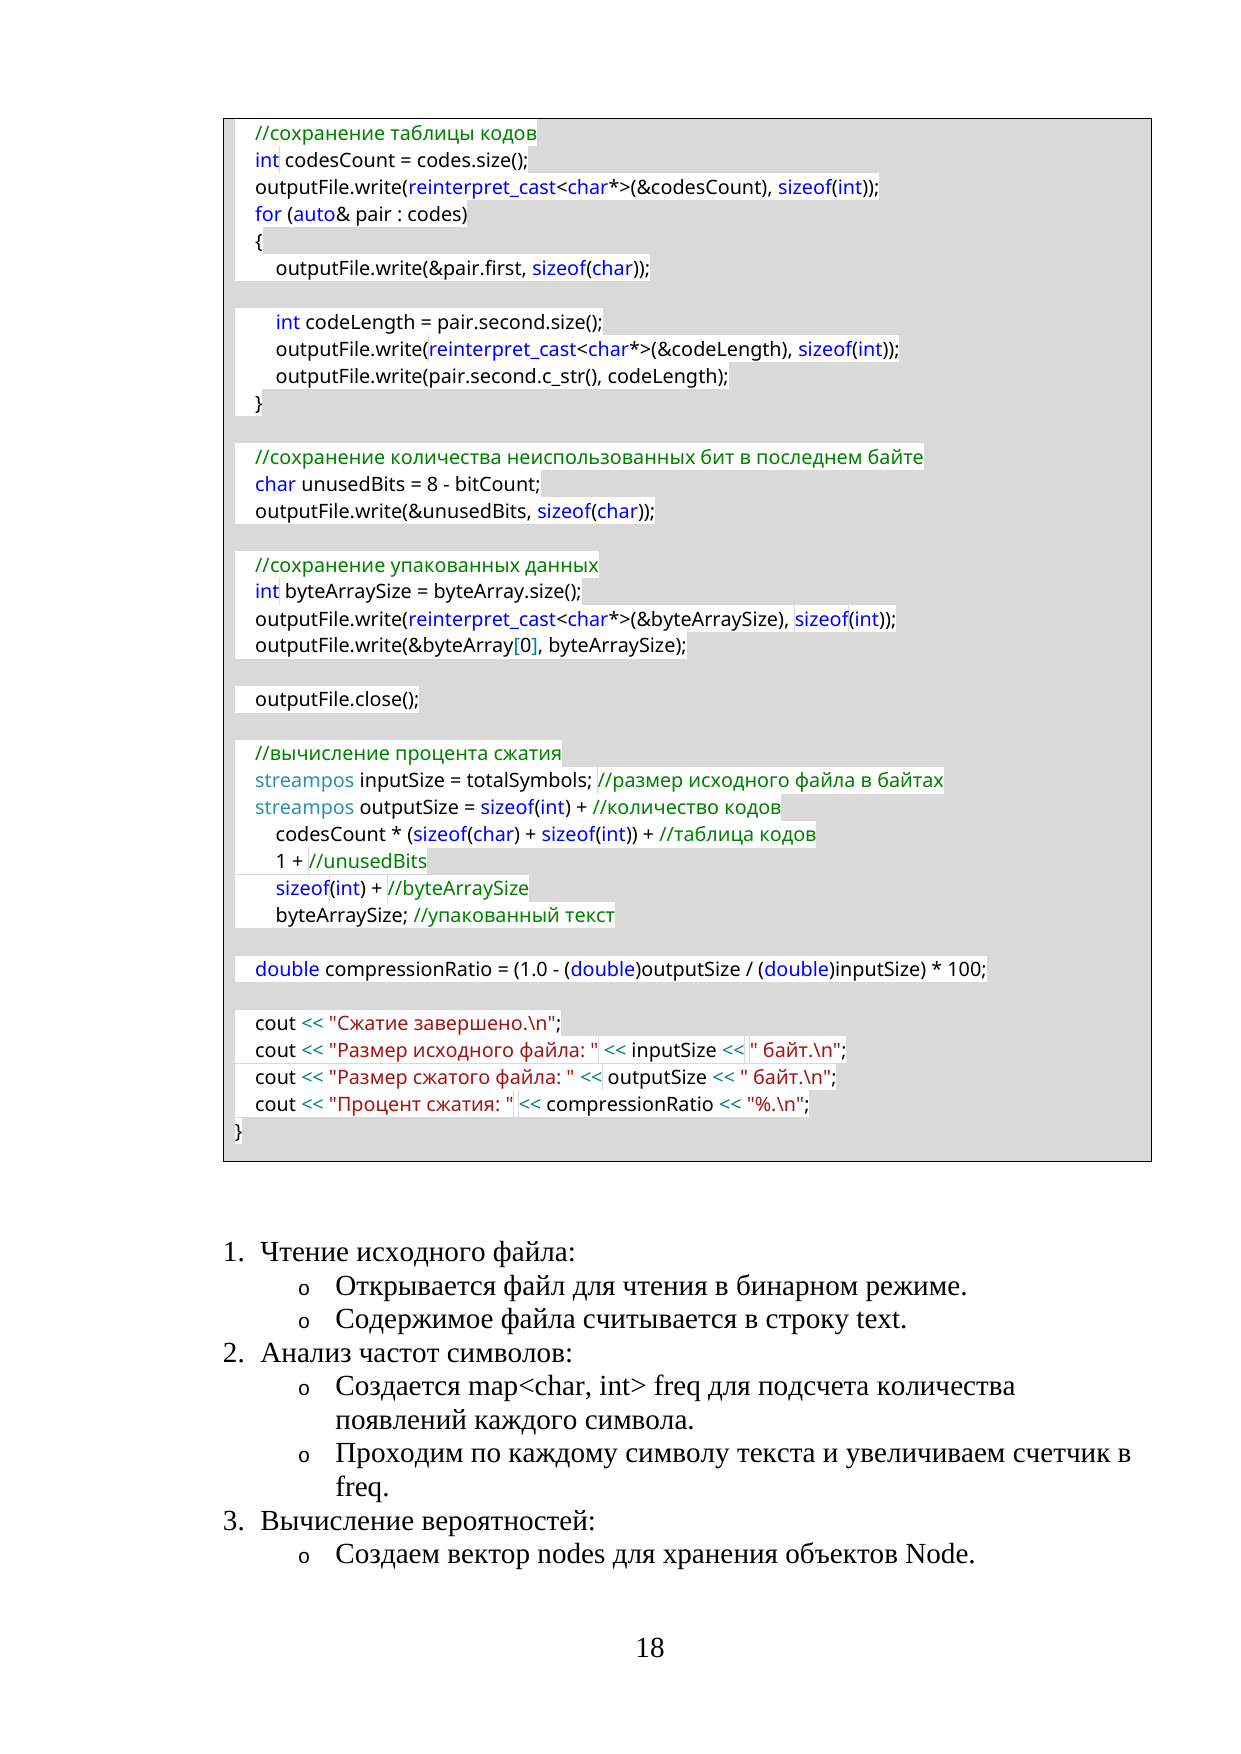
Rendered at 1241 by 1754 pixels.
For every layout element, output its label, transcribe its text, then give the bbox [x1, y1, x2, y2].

list Проходим по каждому символу текста и увеличиваем счетчик в freq. [298, 1436, 1152, 1503]
list Анализ частот символов: [223, 1335, 1152, 1368]
list Чтение исходного файла: [223, 1234, 1152, 1268]
list Вычисление вероятностей: [223, 1503, 1152, 1536]
list Создается map<char, int> freq для подсчета количества появлений каждого символа. [298, 1368, 1152, 1436]
list Открывается файл для чтения в бинарном режиме. [298, 1268, 1152, 1301]
list Создаем вектор nodes для хранения объектов Node. [298, 1536, 1152, 1570]
list Содержимое файла считывается в строку text. [298, 1301, 1152, 1335]
